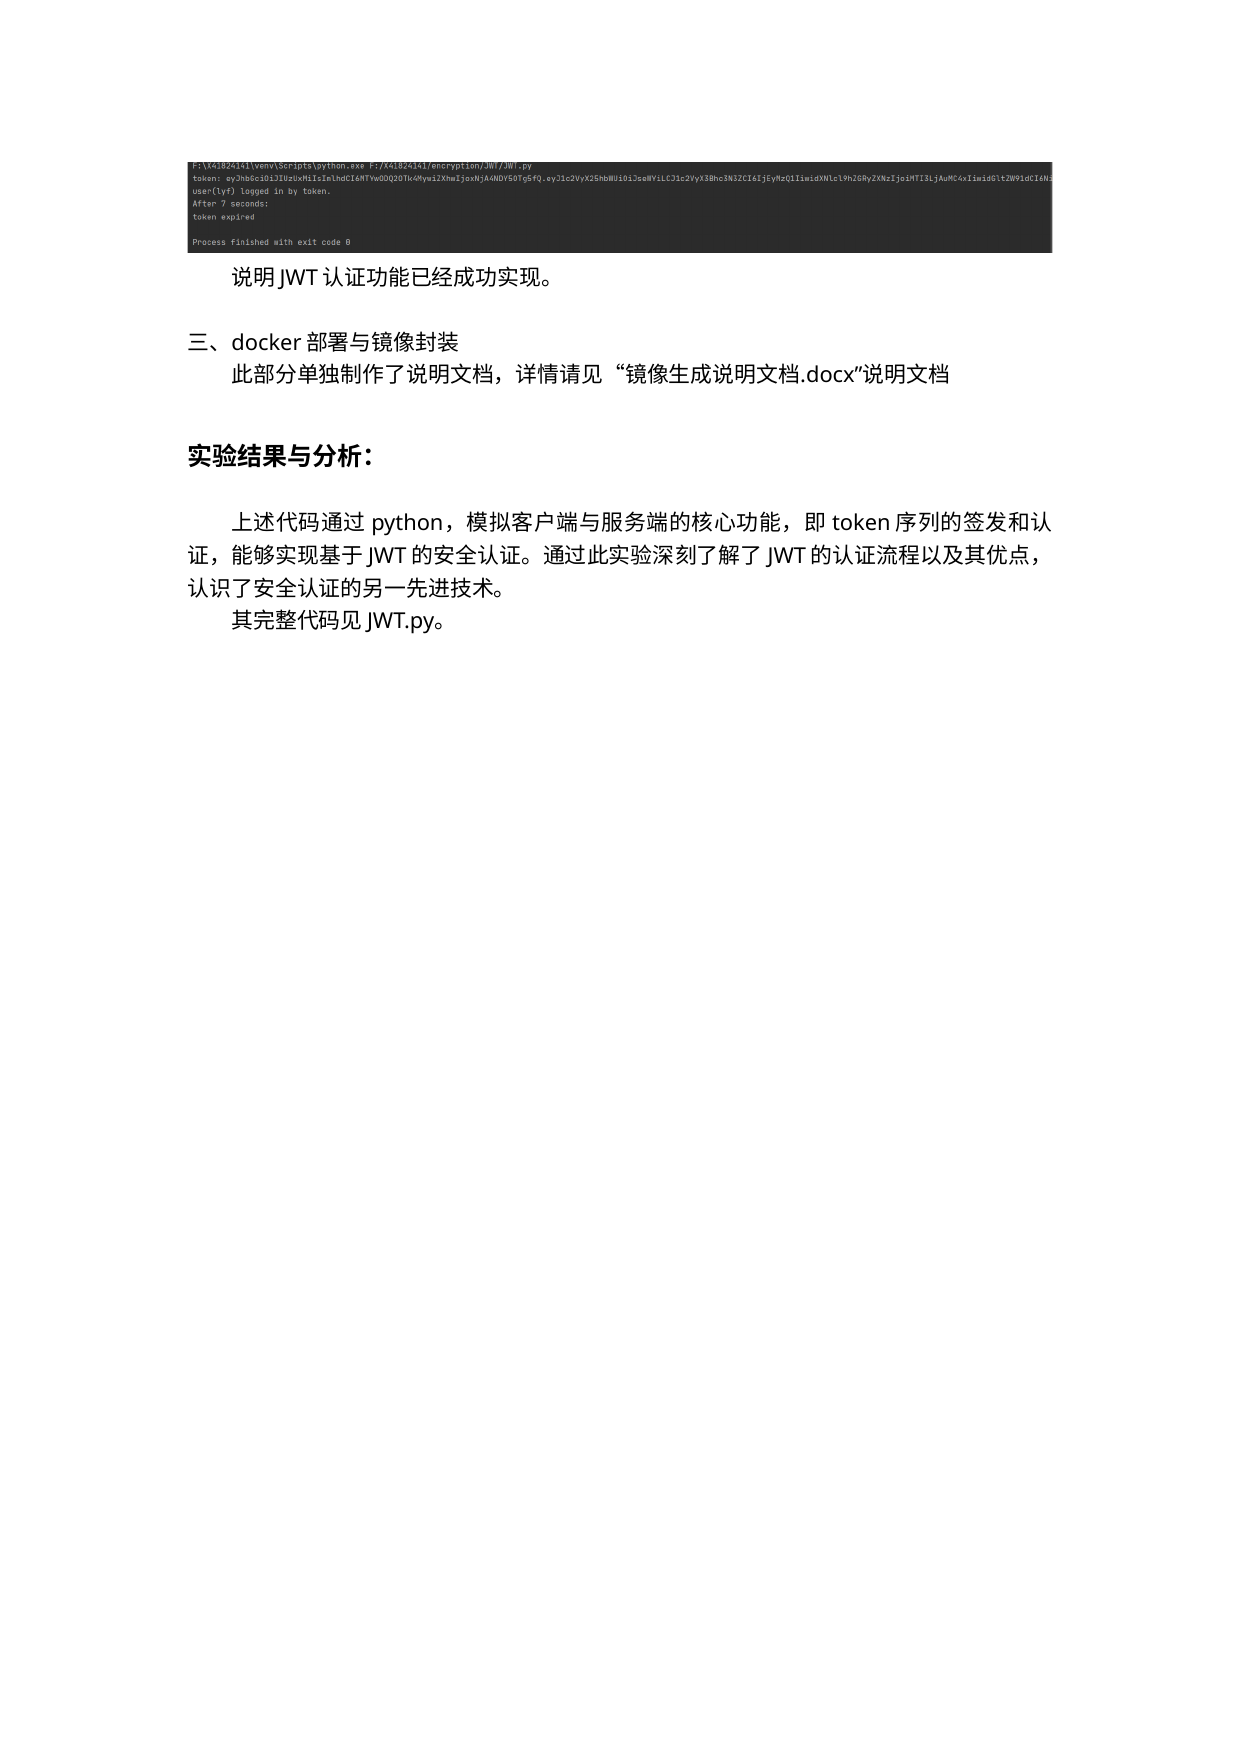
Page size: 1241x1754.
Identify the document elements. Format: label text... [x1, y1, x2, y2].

text 上述代码通过python，模拟客户端与服务端的核心功能，即token序列的签发和认证，能够实现基于JWT的安全认证。通过此实验深刻了解了JWT的认证流程以及其优点，认识了安全认证的另一先进技术。 [187, 505, 1053, 603]
text 其完整代码见JWT.py。 [187, 603, 1053, 635]
text 此部分单独制作了说明文档，详情请见“镜像生成说明文档.docx”说明文档 [187, 357, 1053, 389]
text 实验结果与分析： [187, 422, 1053, 487]
text 三、docker部署与镜像封装 [187, 324, 1053, 357]
text 说明JWT认证功能已经成功实现。 [187, 259, 1053, 292]
picture [187, 162, 1053, 253]
